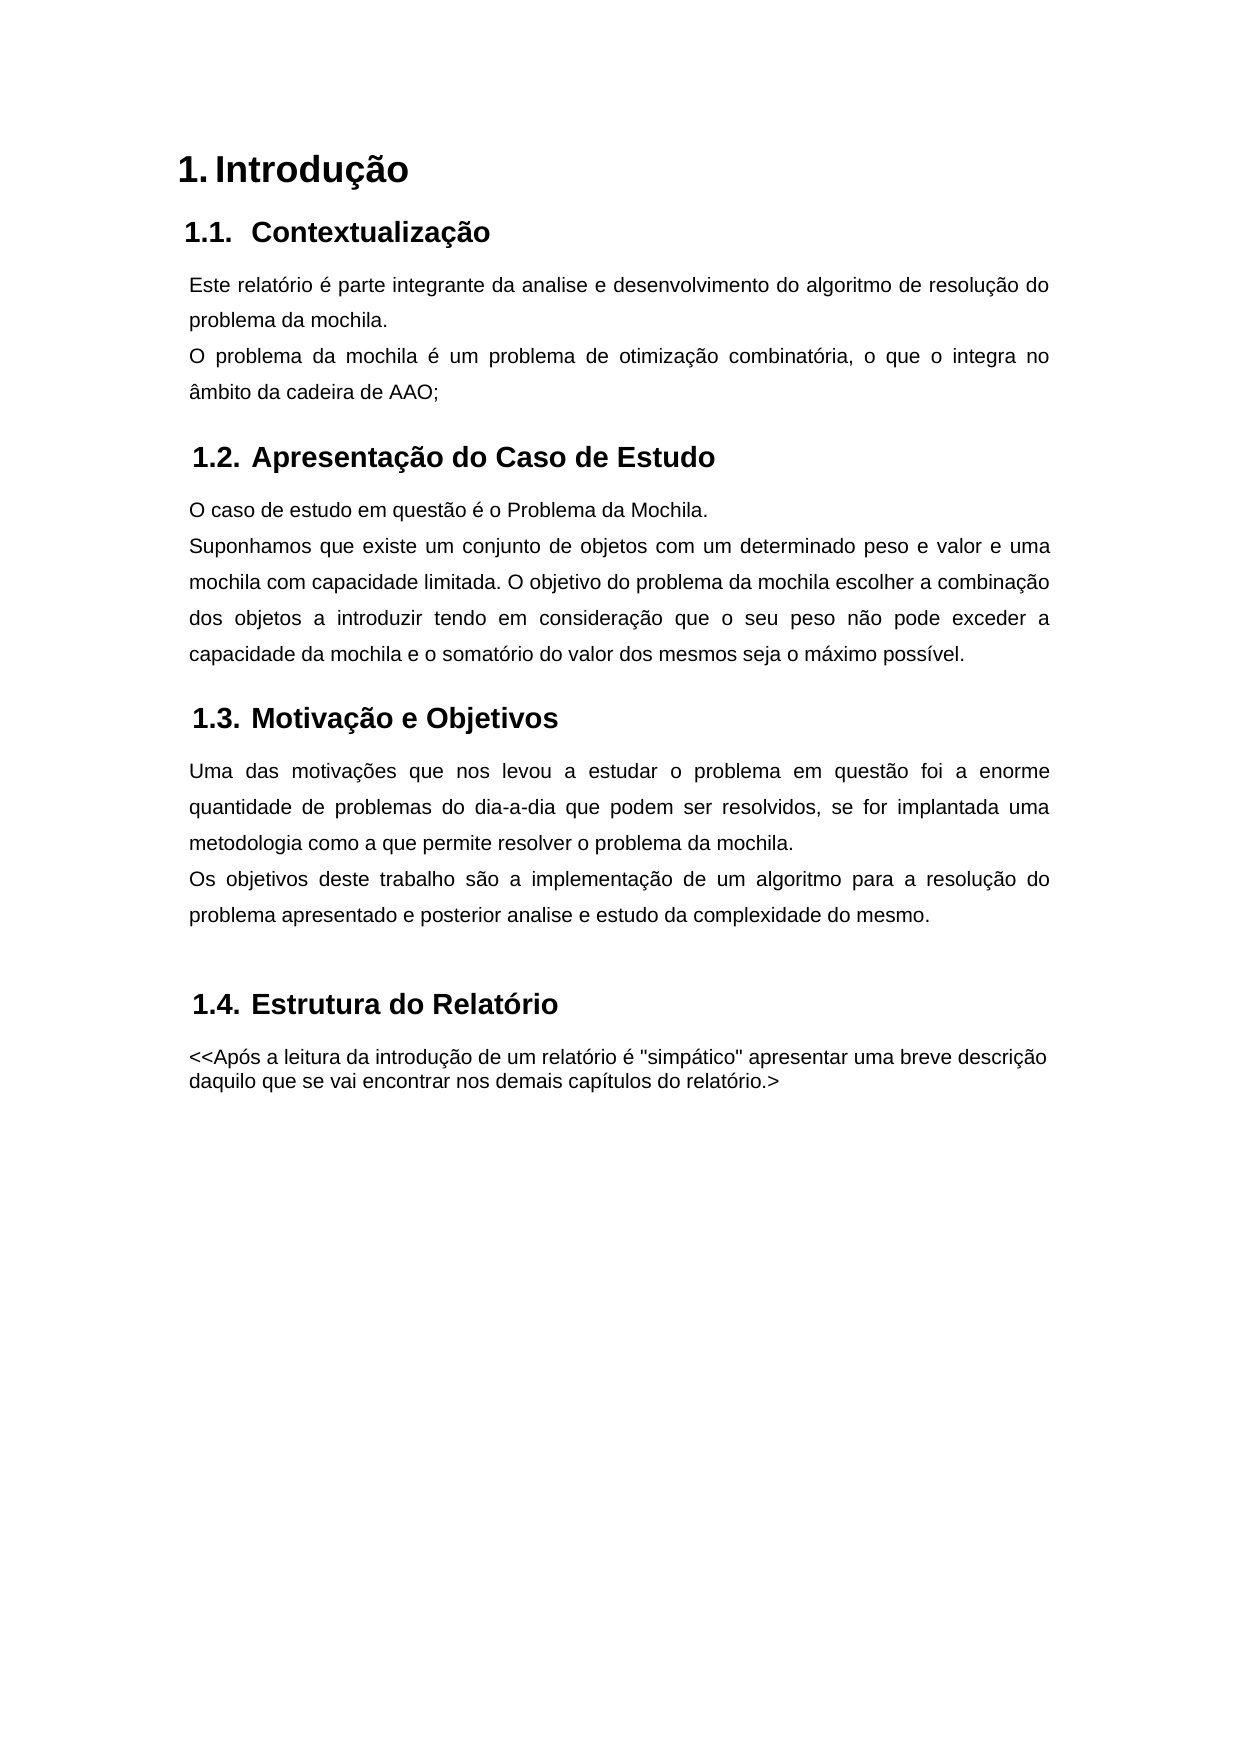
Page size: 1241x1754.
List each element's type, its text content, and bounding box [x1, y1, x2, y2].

text Este relatório é parte integrante da analise e desenvolvimento do algoritmo de resolução do problema da mochila. [189, 272, 1051, 332]
list Apresentação do Caso de Estudo [192, 440, 1063, 474]
text <<Após a leitura da introdução de um relatório é "simpático" apresentar uma breve descrição daquilo que se vai encontrar nos demais capítulos do relatório.> [189, 1044, 1051, 1092]
text Suponhamos que existe um conjunto de objetos com um determinado peso e valor e uma mochila com capacidade limitada. O objetivo do problema da mochila escolher a combinação dos objetos a introduzir tendo em consideração que o seu peso não pode exceder a capacidade da mochila e o somatório do valor dos mesmos seja o máximo possível. [189, 534, 1051, 666]
text O problema da mochila é um problema de otimização combinatória, o que o integra no âmbito da cadeira de AAO; [189, 344, 1051, 404]
list Motivação e Objetivos [192, 702, 1063, 735]
text Os objetivos deste trabalho são a implementação de um algoritmo para a resolução do problema apresentado e posterior analise e estudo da complexidade do mesmo. [189, 867, 1051, 927]
list Contextualização [184, 215, 1063, 248]
text Uma das motivações que nos levou a estudar o problema em questão foi a enorme quantidade de problemas do dia-a-dia que podem ser resolvidos, se for implantada uma metodologia como a que permite resolver o problema da mochila. [189, 759, 1051, 855]
text O caso de estudo em questão é o Problema da Mochila. [189, 498, 1051, 522]
list Estrutura do Relatório [192, 987, 1063, 1021]
list Introdução [177, 148, 1063, 191]
